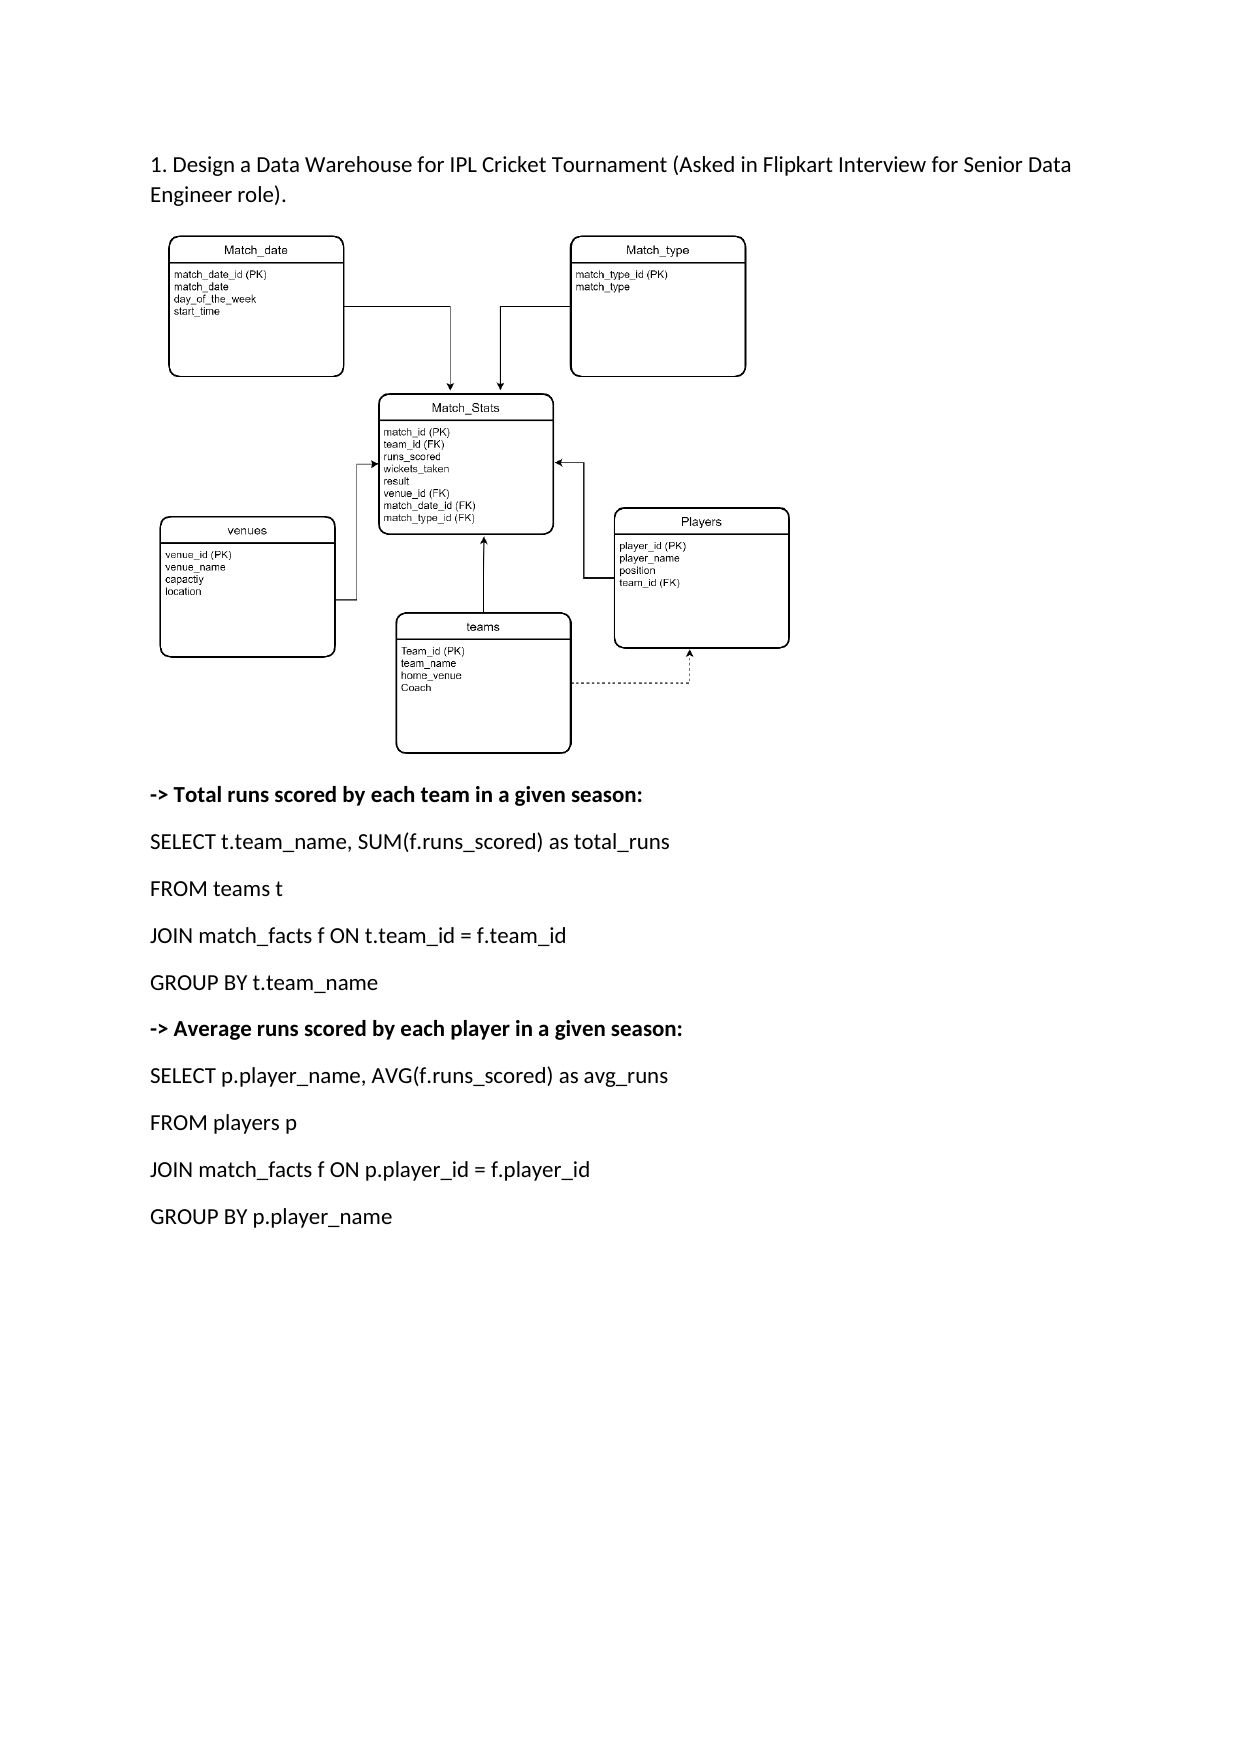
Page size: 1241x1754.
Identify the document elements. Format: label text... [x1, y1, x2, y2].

text GROUP BY t.team_name [150, 968, 1090, 996]
text SELECT t.team_name, SUM(f.runs_scored) as total_runs [150, 827, 1090, 855]
text FROM players p [150, 1108, 1090, 1136]
text FROM teams t [150, 874, 1090, 902]
text JOIN match_facts f ON p.player_id = f.player_id [150, 1155, 1090, 1183]
text -> Total runs scored by each team in a given season: [150, 780, 1090, 808]
text JOIN match_facts f ON t.team_id = f.team_id [150, 921, 1090, 949]
text 1. Design a Data Warehouse for IPL Cricket Tournament (Asked in Flipkart Interview for Senior Data Engineer role). [150, 150, 1090, 208]
text -> Average runs scored by each player in a given season: [150, 1014, 1090, 1043]
text GROUP BY p.player_name [150, 1202, 1090, 1230]
text SELECT p.player_name, AVG(f.runs_scored) as avg_runs [150, 1061, 1090, 1089]
picture [150, 227, 798, 762]
